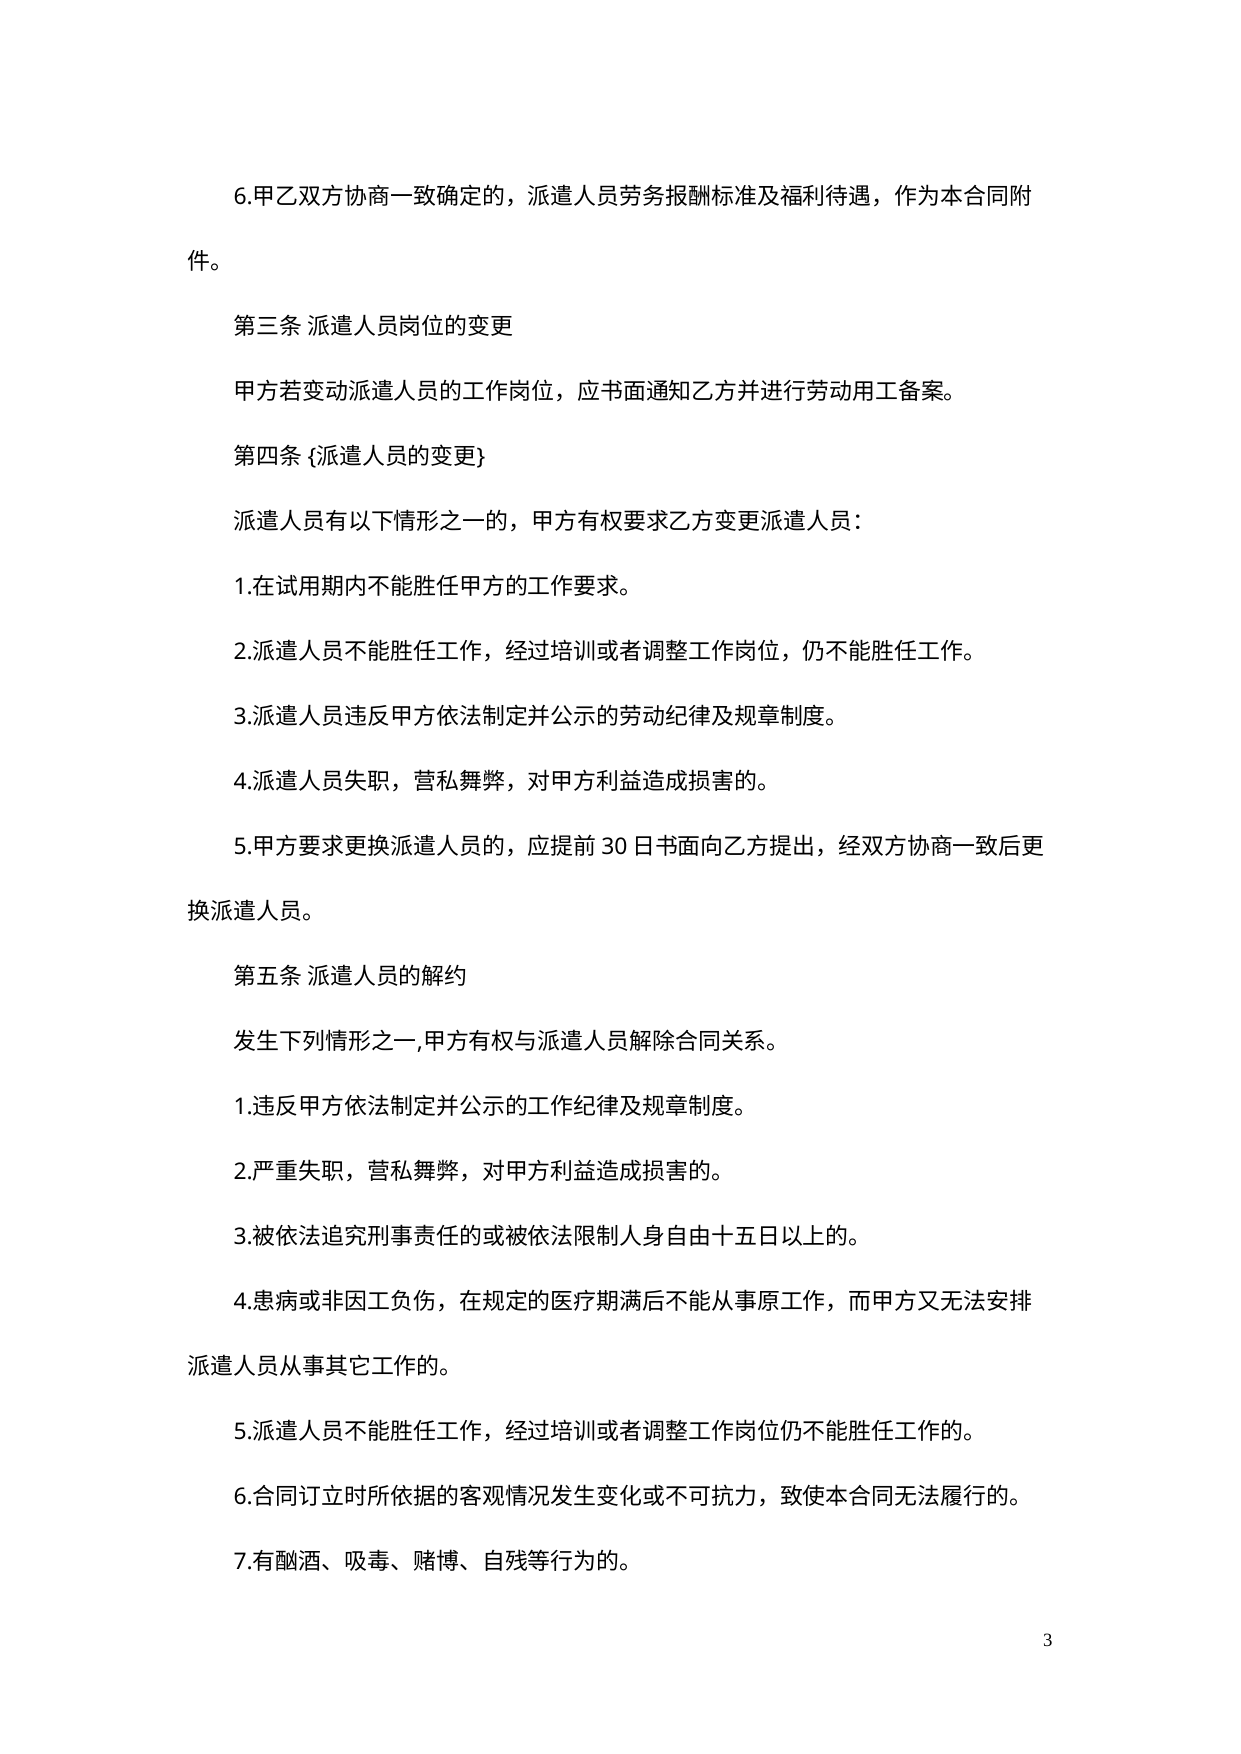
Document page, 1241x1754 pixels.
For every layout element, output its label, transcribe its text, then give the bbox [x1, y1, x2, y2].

text 4.派遣人员失职，营私舞弊，对甲方利益造成损害的。 [187, 747, 1053, 812]
text 6.甲乙双方协商一致确定的，派遣人员劳务报酬标准及福利待遇，作为本合同附件。 [187, 162, 1053, 292]
text 6.合同订立时所依据的客观情况发生变化或不可抗力，致使本合同无法履行的。 [187, 1462, 1053, 1527]
text 第五条 派遣人员的解约 [187, 942, 1053, 1007]
text 第四条 {派遣人员的变更} [187, 422, 1053, 487]
text 2.严重失职，营私舞弊，对甲方利益造成损害的。 [187, 1137, 1053, 1202]
text 2.派遣人员不能胜任工作，经过培训或者调整工作岗位，仍不能胜任工作。 [187, 617, 1053, 682]
text 派遣人员有以下情形之一的，甲方有权要求乙方变更派遣人员： [187, 487, 1053, 552]
text 4.患病或非因工负伤，在规定的医疗期满后不能从事原工作，而甲方又无法安排派遣人员从事其它工作的。 [187, 1267, 1053, 1397]
text 第三条 派遣人员岗位的变更 [187, 292, 1053, 357]
text 1.违反甲方依法制定并公示的工作纪律及规章制度。 [187, 1072, 1053, 1137]
text 3.被依法追究刑事责任的或被依法限制人身自由十五日以上的。 [187, 1202, 1053, 1267]
text 3.派遣人员违反甲方依法制定并公示的劳动纪律及规章制度。 [187, 682, 1053, 747]
text 发生下列情形之一,甲方有权与派遣人员解除合同关系。 [187, 1007, 1053, 1072]
text 5.甲方要求更换派遣人员的，应提前30日书面向乙方提出，经双方协商一致后更换派遣人员。 [187, 812, 1053, 942]
text 7.有酗酒、吸毒、赌博、自残等行为的。 [187, 1527, 1053, 1592]
text 甲方若变动派遣人员的工作岗位，应书面通知乙方并进行劳动用工备案。 [187, 357, 1053, 422]
text 1.在试用期内不能胜任甲方的工作要求。 [187, 552, 1053, 617]
text 5.派遣人员不能胜任工作，经过培训或者调整工作岗位仍不能胜任工作的。 [187, 1397, 1053, 1462]
